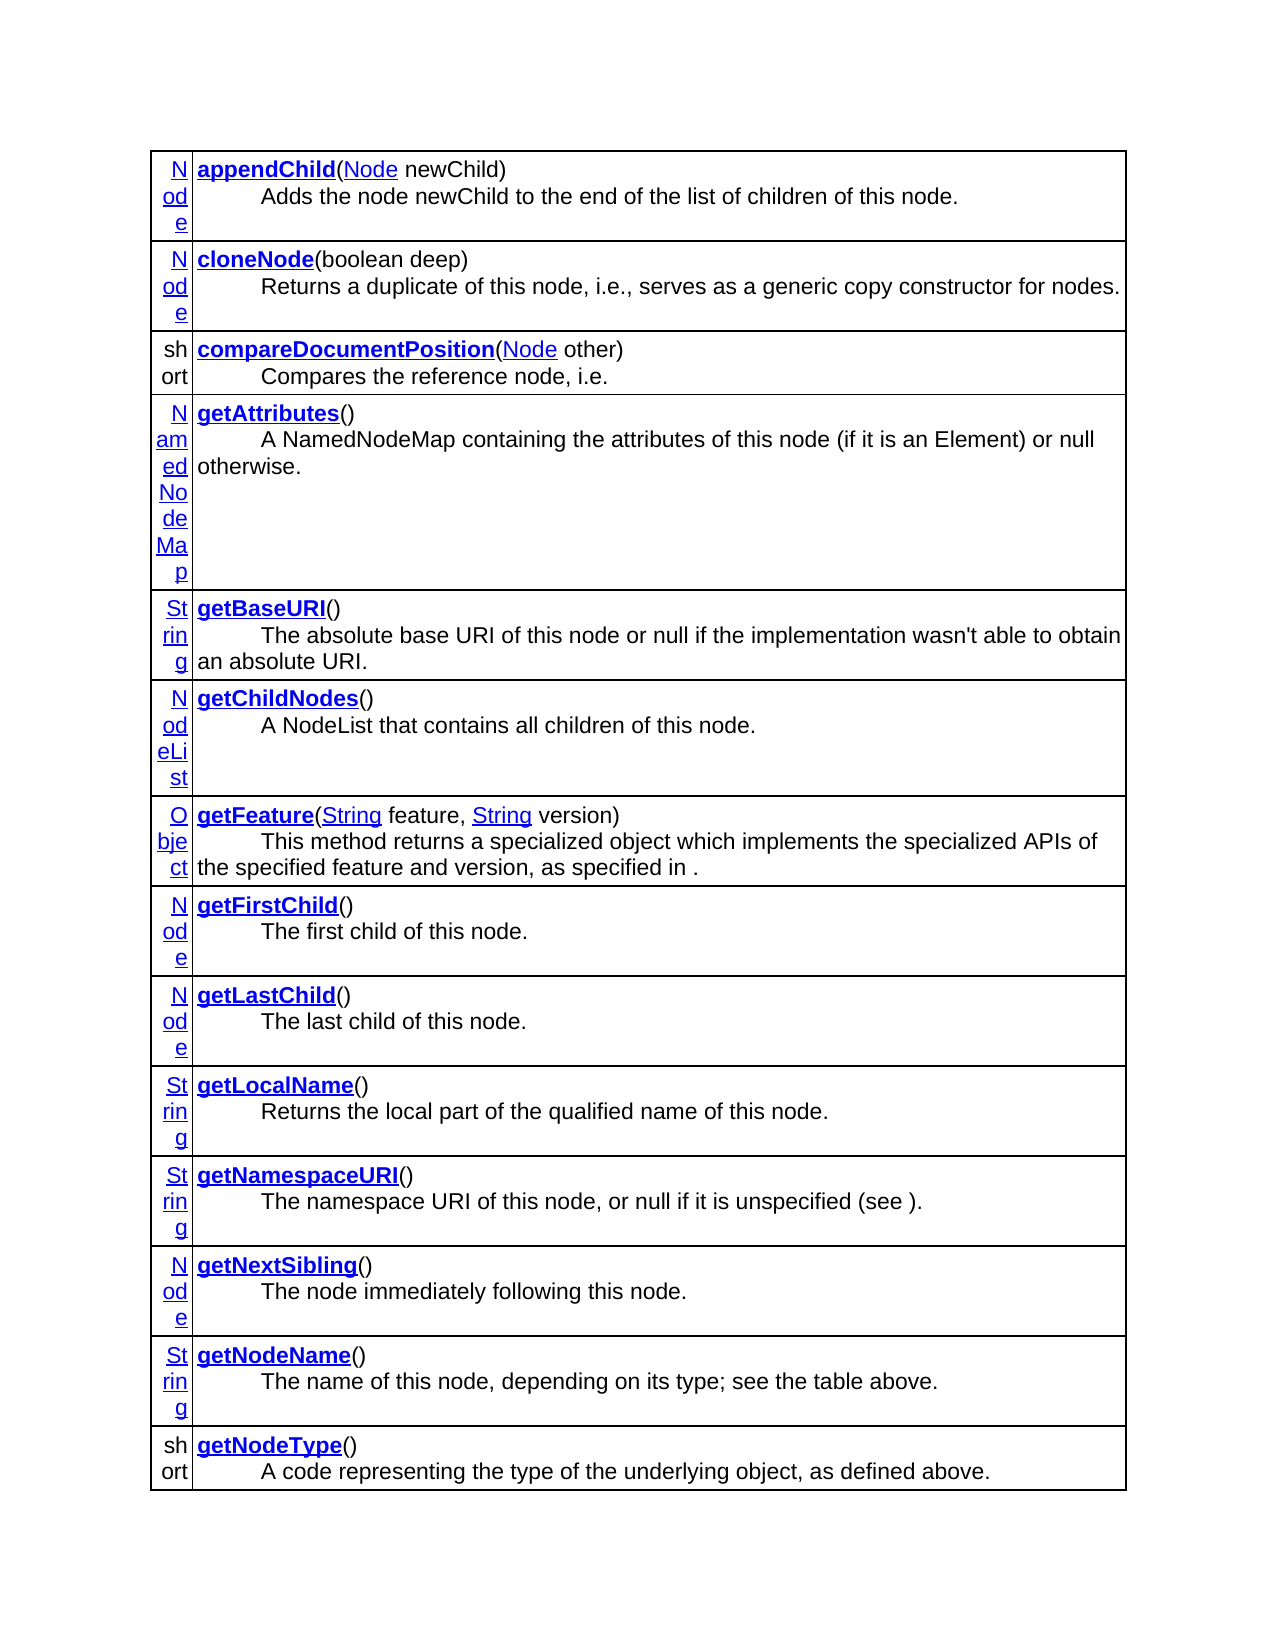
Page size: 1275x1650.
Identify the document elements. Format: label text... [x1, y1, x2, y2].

table_cell getNodeName() The name of this node, depending on its type; see the table above. [193, 1337, 1125, 1425]
table_cell getNextSibling() The node immediately following this node. [193, 1247, 1125, 1335]
table_cell NodeList [152, 681, 192, 795]
table_cell Node [152, 1247, 192, 1335]
table_cell getNodeType() A code representing the type of the underlying object, as defined above. [193, 1427, 1125, 1489]
table_cell short [152, 1427, 192, 1489]
table_cell Node [152, 887, 192, 975]
table_cell compareDocumentPosition(Node other) Compares the reference node, i.e. [193, 332, 1125, 394]
table_cell getBaseURI() The absolute base URI of this node or null if the implementation wasn't able to obtain an absolute URI. [193, 591, 1125, 679]
table_cell appendChild(Node newChild) Adds the node newChild to the end of the list of children of this node. [193, 152, 1125, 240]
table_cell getFirstChild() The first child of this node. [193, 887, 1125, 975]
table_cell String [152, 1337, 192, 1425]
table_cell getFeature(String feature, String version) This method returns a specialized object which implements the specialized APIs of the specified feature and version, as specified in . [193, 797, 1125, 885]
table_cell String [152, 591, 192, 679]
table_cell getLastChild() The last child of this node. [193, 977, 1125, 1065]
table_cell Node [152, 242, 192, 330]
table_cell getAttributes() A NamedNodeMap containing the attributes of this node (if it is an Element) or null otherwise. [193, 395, 1125, 589]
table_cell String [152, 1157, 192, 1245]
table_cell getNamespaceURI() The namespace URI of this node, or null if it is unspecified (see ). [193, 1157, 1125, 1245]
table_cell getLocalName() Returns the local part of the qualified name of this node. [193, 1067, 1125, 1155]
table_cell short [152, 332, 192, 394]
table_cell NamedNodeMap [152, 395, 192, 589]
table_cell Object [152, 797, 192, 885]
table_cell getChildNodes() A NodeList that contains all children of this node. [193, 681, 1125, 795]
table_cell String [152, 1067, 192, 1155]
table_cell cloneNode(boolean deep) Returns a duplicate of this node, i.e., serves as a generic copy constructor for nodes. [193, 242, 1125, 330]
table_cell Node [152, 977, 192, 1065]
table_cell Node [152, 152, 192, 240]
